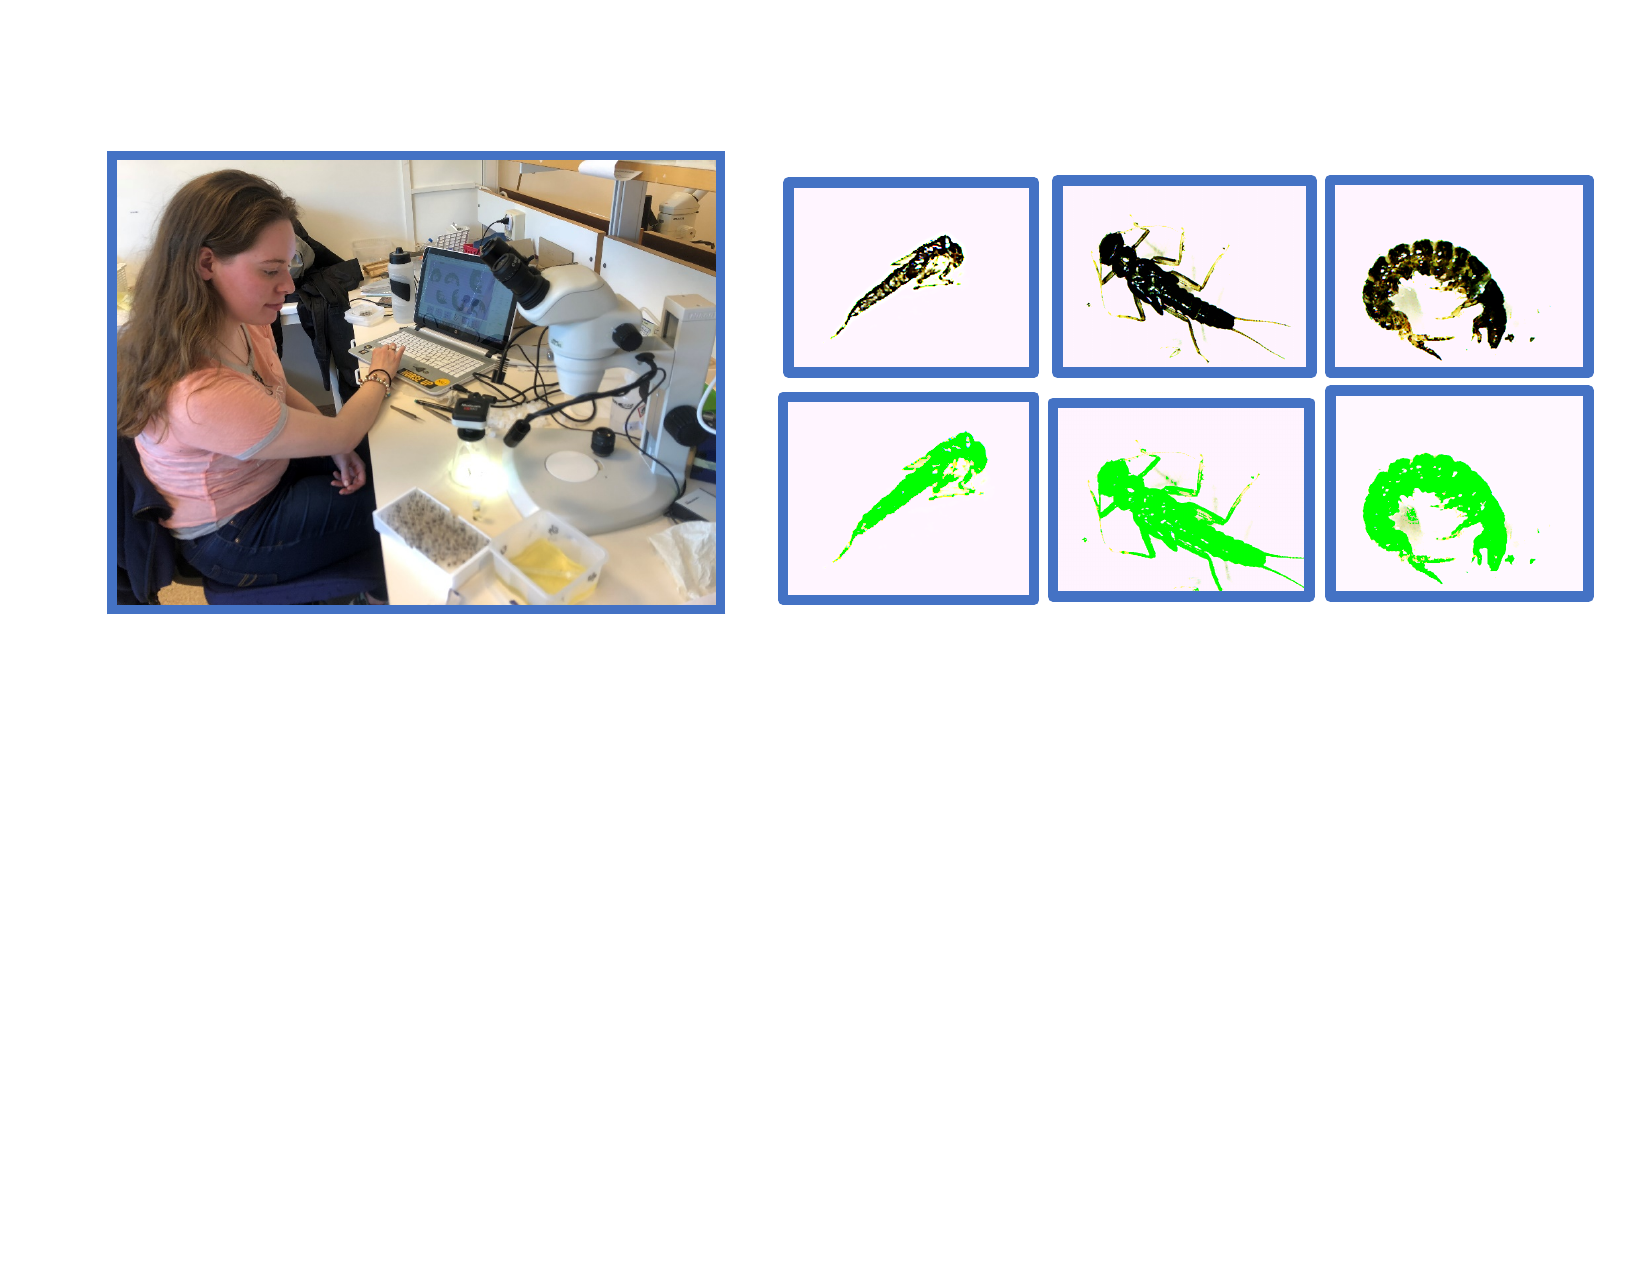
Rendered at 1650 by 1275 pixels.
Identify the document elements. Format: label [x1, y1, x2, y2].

picture [117, 160, 716, 605]
picture [794, 188, 1029, 367]
picture [1063, 186, 1306, 367]
picture [1058, 408, 1304, 591]
picture [788, 402, 1029, 595]
picture [1335, 185, 1583, 367]
picture [1336, 396, 1583, 591]
